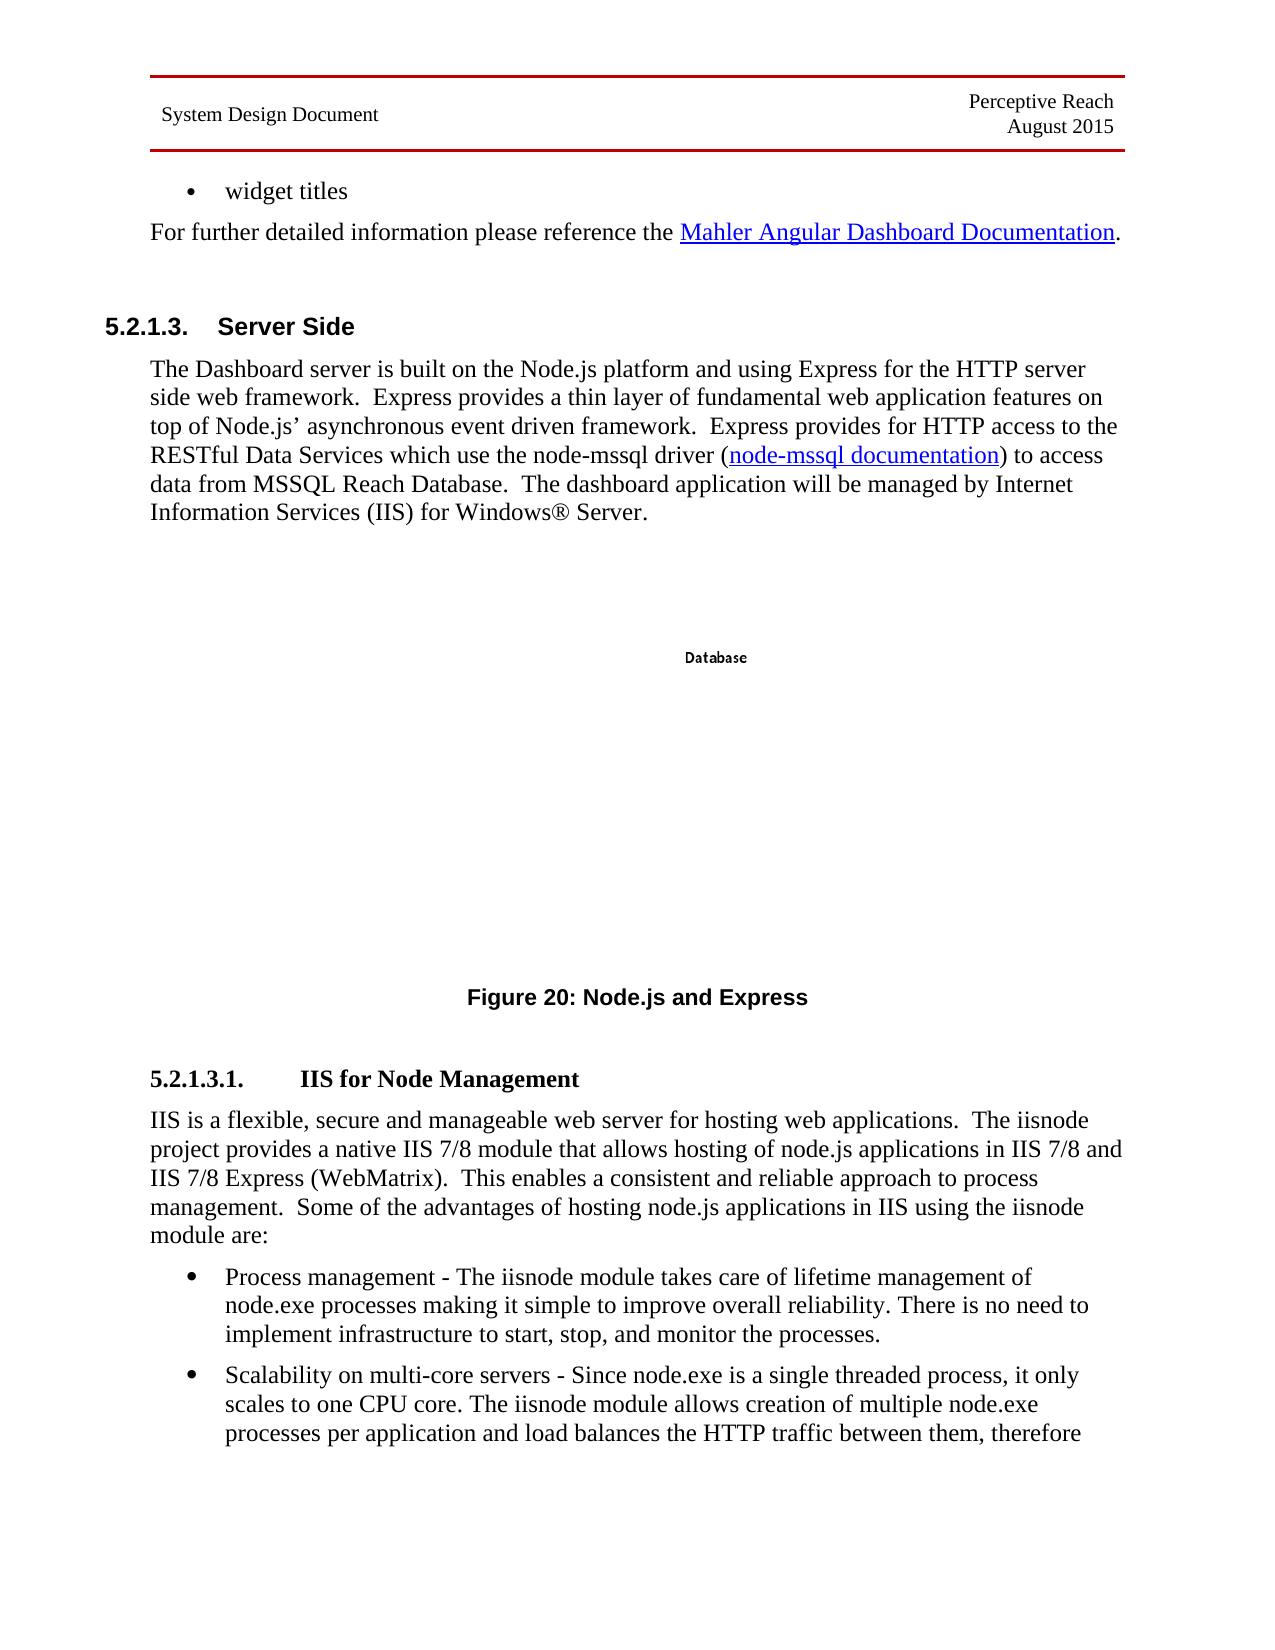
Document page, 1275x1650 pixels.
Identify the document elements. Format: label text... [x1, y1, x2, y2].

list Process management - The iisnode module takes care of lifetime management of node.exe processes making it simple to improve overall reliability. There is no need to implement infrastructure to start, stop, and monitor the processes. [187, 1262, 1125, 1348]
text For further detailed information please reference the Mahler Angular Dashboard Documentation. [150, 217, 1125, 246]
text IIS is a flexible, secure and manageable web server for hosting web applications. The iisnode project provides a native IIS 7/8 module that allows hosting of node.js applications in IIS 7/8 and IIS 7/8 Express (WebMatrix). This enables a consistent and reliable approach to process management. Some of the advantages of hosting node.js applications in IIS using the iisnode module are: [150, 1106, 1125, 1249]
text The Dashboard server is built on the Node.js platform and using Express for the HTTP server side web framework. Express provides a thin layer of fundamental web application features on top of Node.js’ asynchronous event driven framework. Express provides for HTTP access to the RESTful Data Services which use the node-mssql driver (node-mssql documentation) to access data from MSSQL Reach Database. The dashboard application will be managed by Internet Information Services (IIS) for Windows® Server. [150, 354, 1125, 526]
list widget titles [187, 176, 1125, 205]
subtitle Server Side [105, 312, 1125, 341]
subtitle IIS for Node Management [150, 1064, 1125, 1093]
